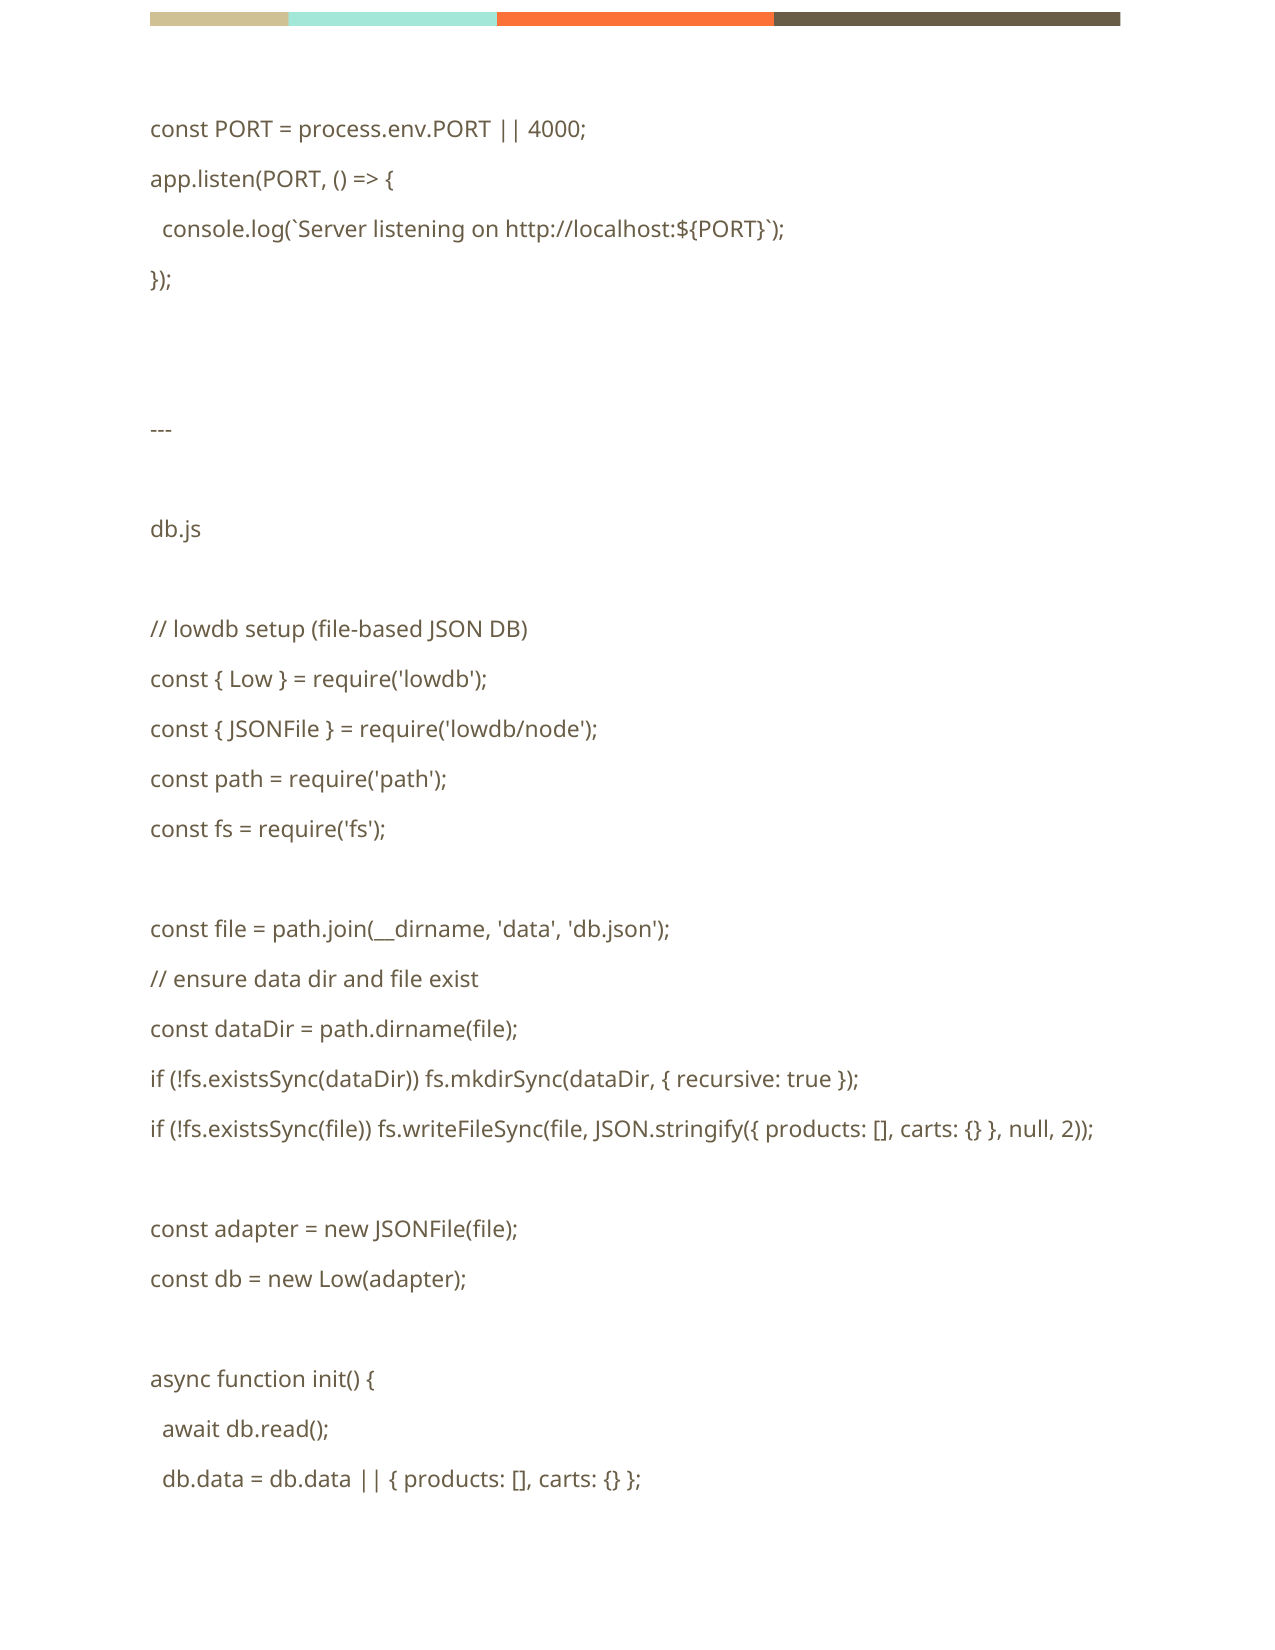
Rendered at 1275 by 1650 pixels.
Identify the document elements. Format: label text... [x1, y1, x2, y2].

text db.data = db.data || { products: [], carts: {} }; [150, 1462, 1125, 1494]
text console.log(`Server listening on http://localhost:${PORT}`); [150, 212, 1125, 244]
text const db = new Low(adapter); [150, 1262, 1125, 1294]
text }); [150, 262, 1125, 294]
text const fs = require('fs'); [150, 812, 1125, 844]
picture [150, 12, 1121, 26]
text if (!fs.existsSync(dataDir)) fs.mkdirSync(dataDir, { recursive: true }); [150, 1062, 1125, 1094]
text const dataDir = path.dirname(file); [150, 1012, 1125, 1044]
text if (!fs.existsSync(file)) fs.writeFileSync(file, JSON.stringify({ products: [], carts: {} }, null, 2)); [150, 1112, 1125, 1144]
text db.js [150, 512, 1125, 544]
text const PORT = process.env.PORT || 4000; [150, 112, 1125, 144]
text --- [150, 412, 1125, 444]
text // lowdb setup (file-based JSON DB) [150, 612, 1125, 644]
text const adapter = new JSONFile(file); [150, 1212, 1125, 1244]
text async function init() { [150, 1362, 1125, 1394]
text const file = path.join(__dirname, 'data', 'db.json'); [150, 912, 1125, 944]
text app.listen(PORT, () => { [150, 162, 1125, 194]
text const path = require('path'); [150, 762, 1125, 794]
text await db.read(); [150, 1412, 1125, 1444]
text const { JSONFile } = require('lowdb/node'); [150, 712, 1125, 744]
text // ensure data dir and file exist [150, 962, 1125, 994]
text const { Low } = require('lowdb'); [150, 662, 1125, 694]
